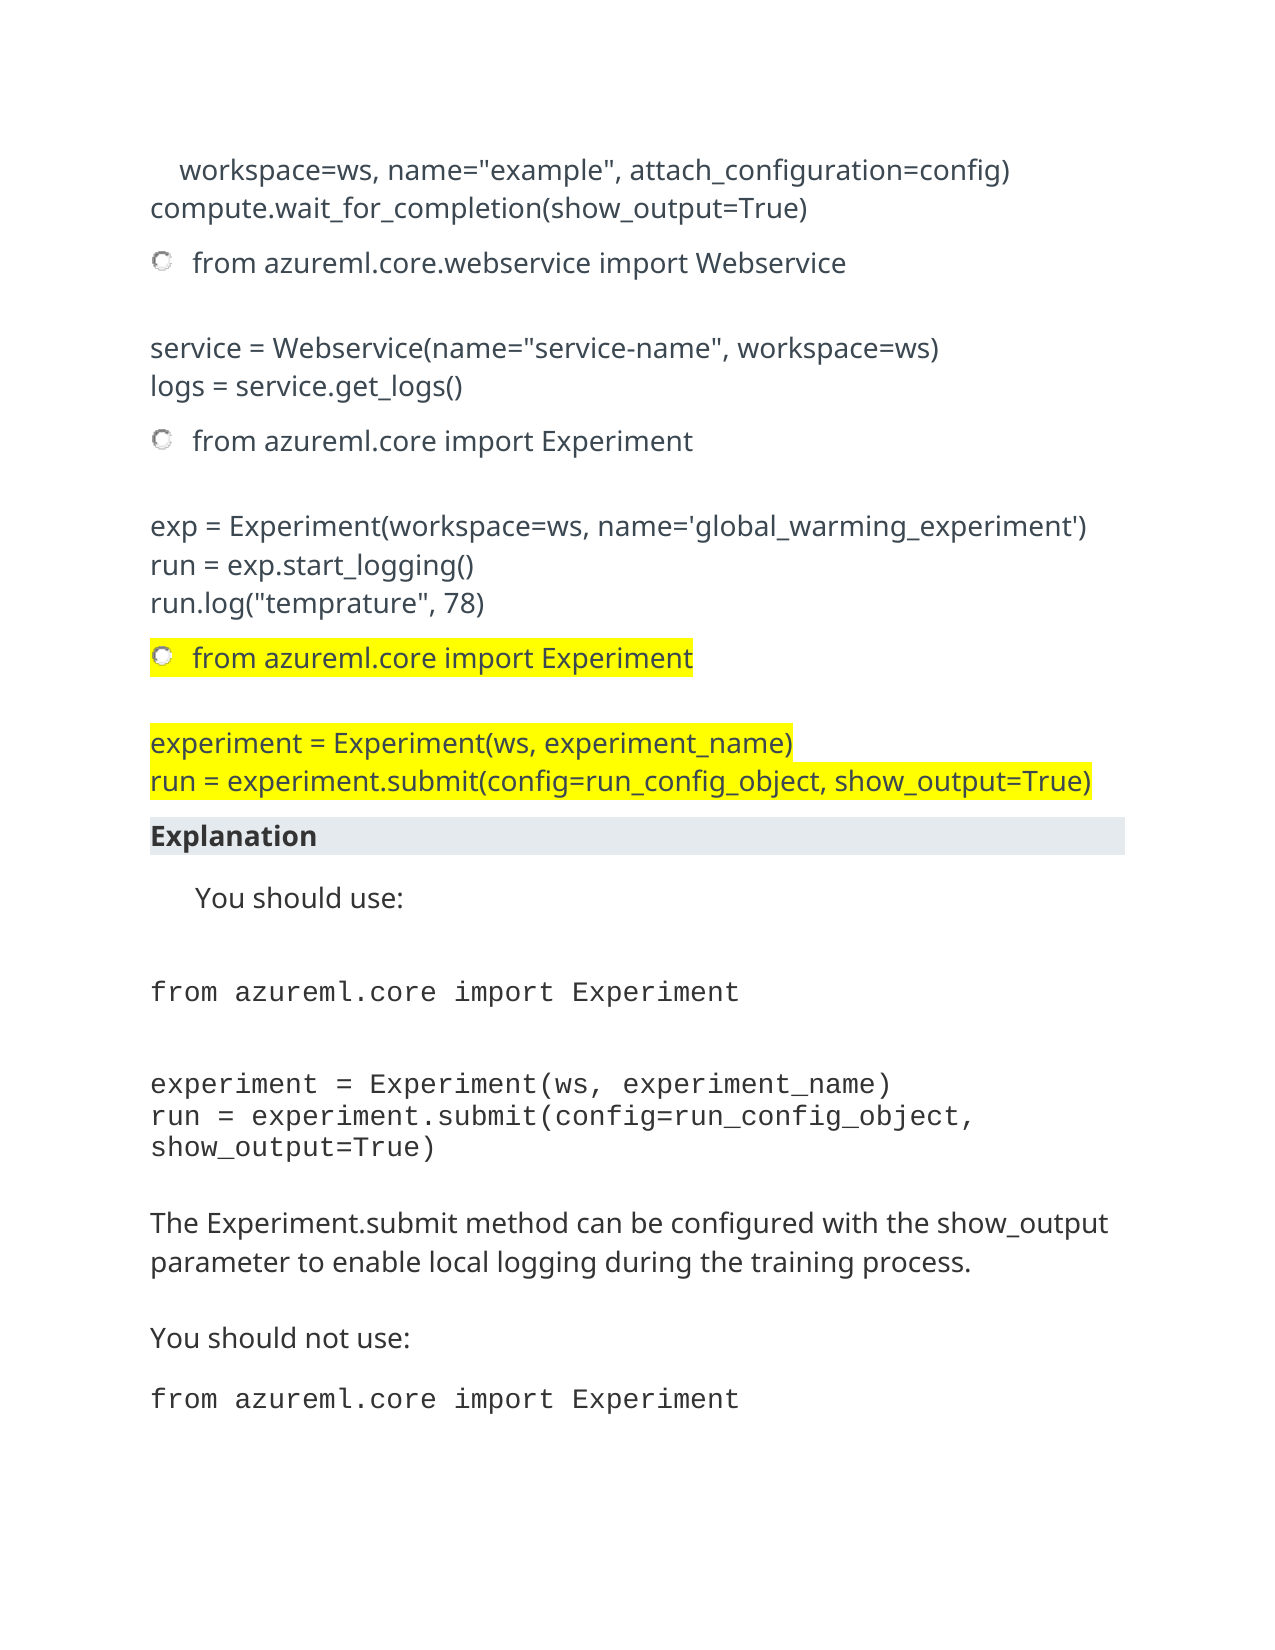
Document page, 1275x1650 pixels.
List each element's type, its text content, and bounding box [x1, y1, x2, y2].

text run = experiment.submit(config=run_config_object, show_output=True) [150, 1102, 1125, 1165]
text You should use: [195, 878, 1080, 954]
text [150, 150, 1125, 227]
text Explanation [150, 817, 1125, 855]
text The Experiment.submit method can be configured with the show_output parameter to enable local logging during the training process. You should not use: [150, 1165, 1125, 1385]
text from azureml.core import Experiment [150, 978, 1125, 1070]
text from azureml.core import Experiment experiment = Experiment(ws, experiment_name) run = experiment.submit(config=run_config_object, show_output=True) [150, 638, 1125, 800]
text experiment = Experiment(ws, experiment_name) [150, 1070, 1125, 1102]
text from azureml.core.webservice import Webservice service = Webservice(name="service-name", workspace=ws) logs = service.get_logs() [150, 243, 1125, 405]
text from azureml.core import Experiment exp = Experiment(workspace=ws, name='global_warming_experiment') run = exp.start_logging() run.log("temprature", 78) [150, 422, 1125, 622]
text from azureml.core import Experiment [150, 1385, 1125, 1417]
